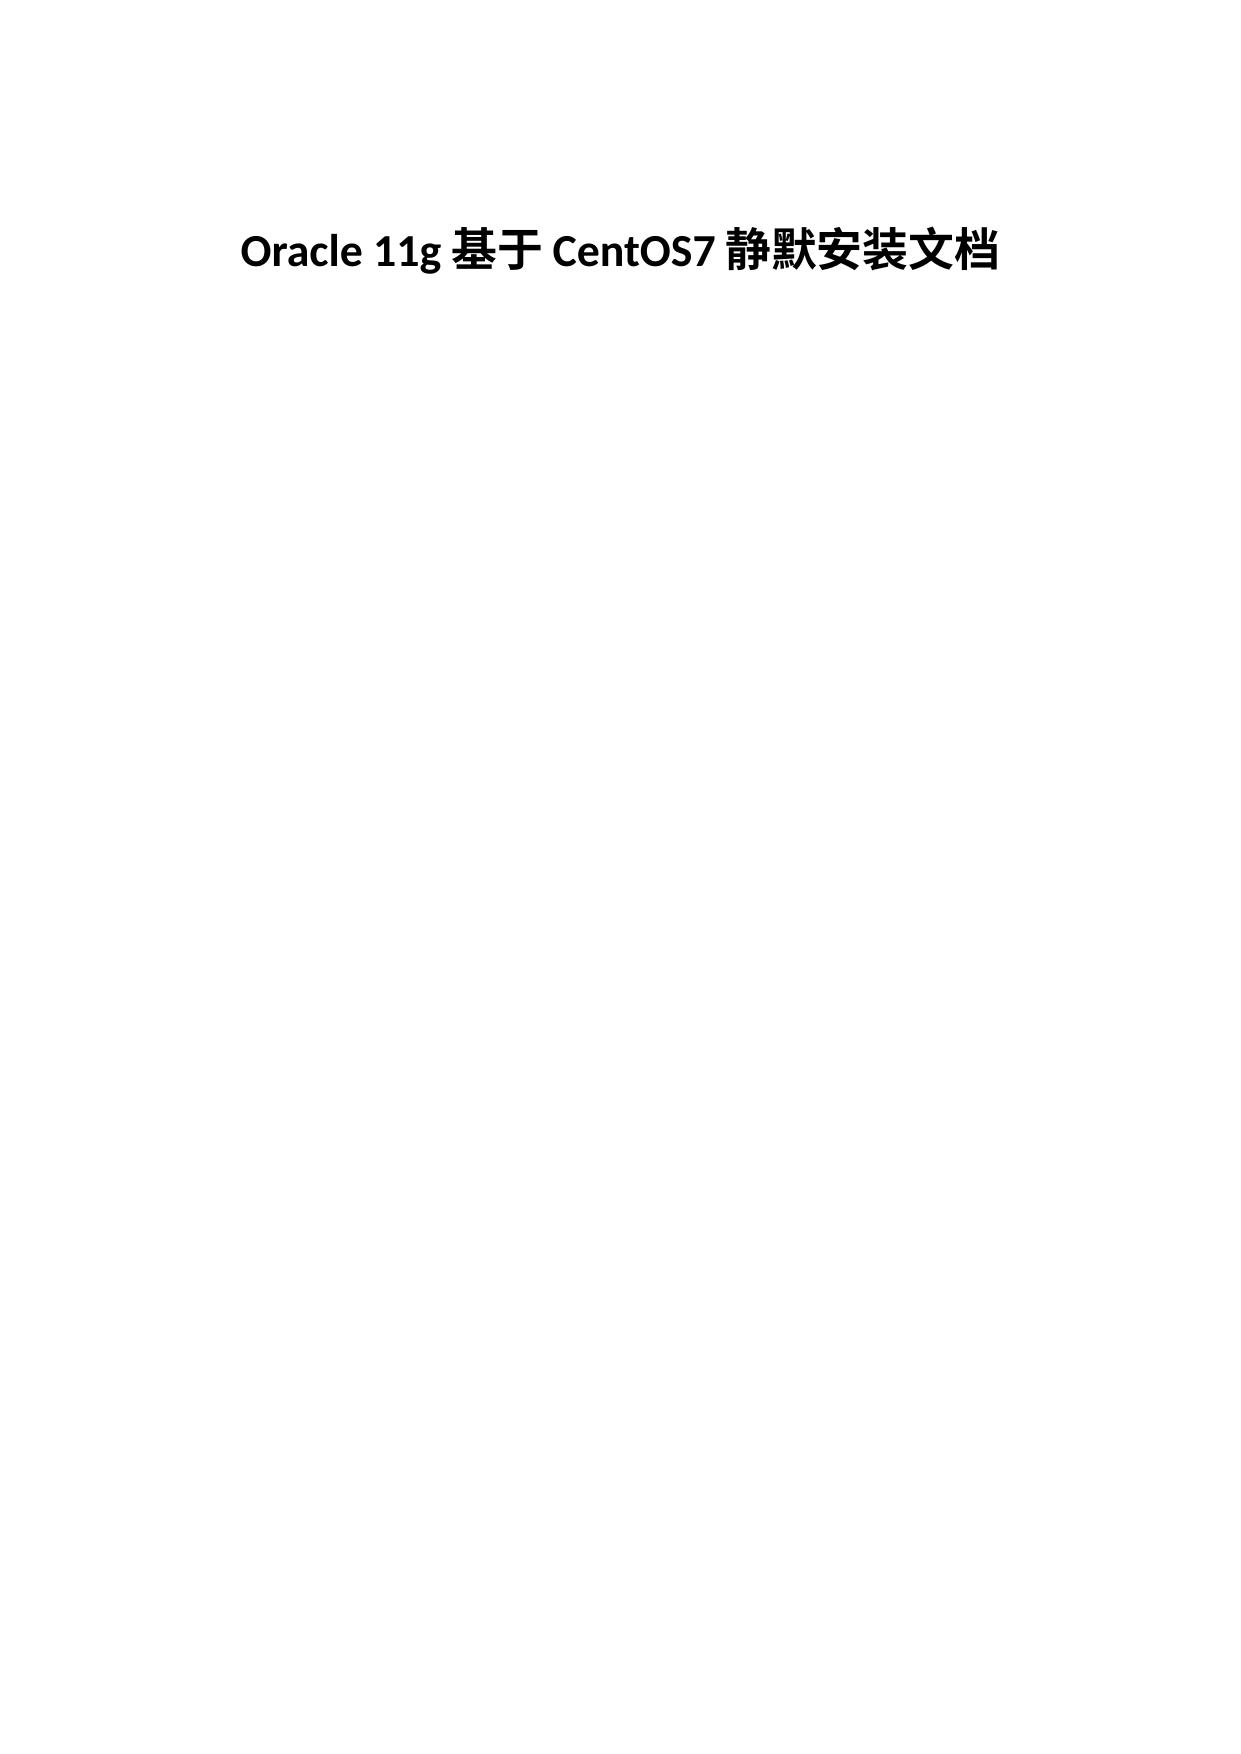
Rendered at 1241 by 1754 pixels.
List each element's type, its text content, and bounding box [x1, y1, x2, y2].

subtitle Oracle 11g 基于CentOS7静默安装文档 [187, 197, 1053, 295]
